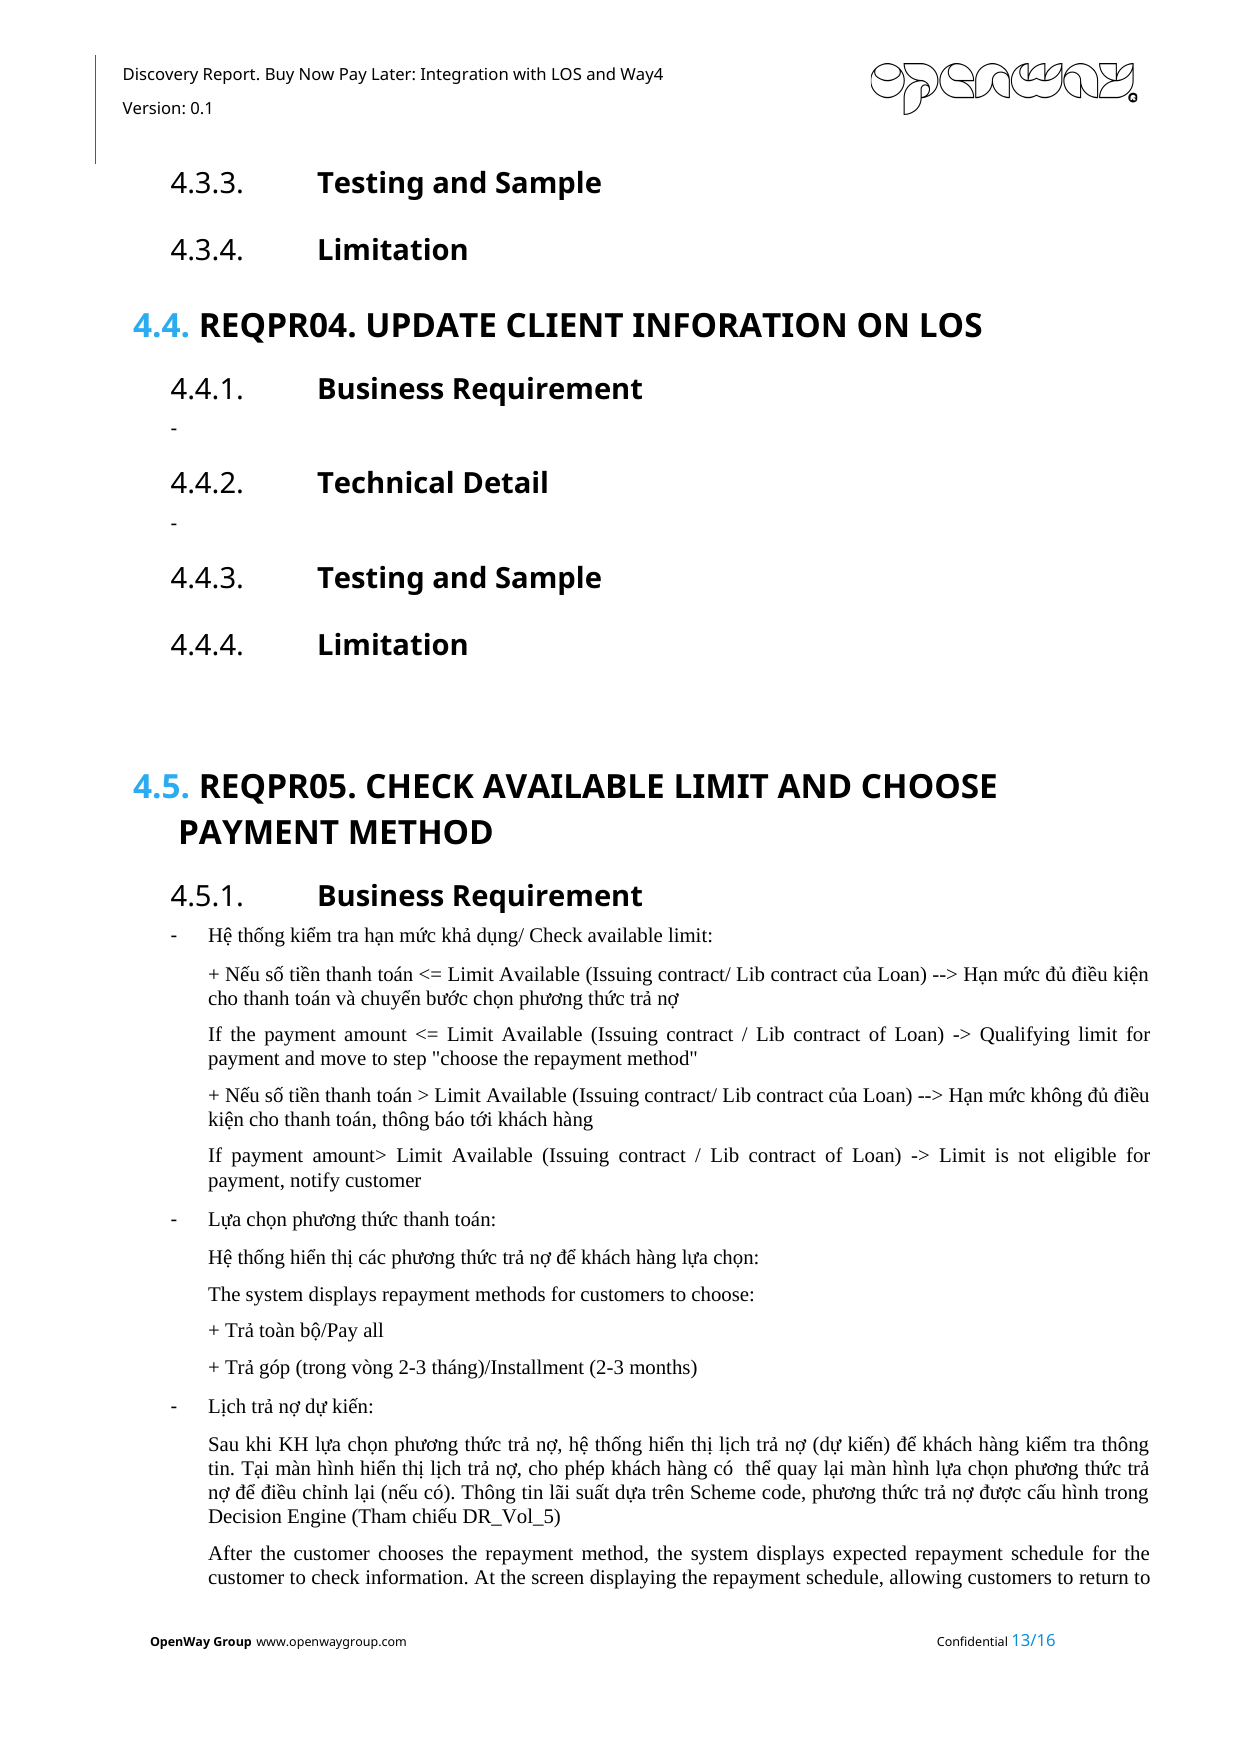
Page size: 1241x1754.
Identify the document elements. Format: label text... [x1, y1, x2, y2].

subtitle Limitation [170, 624, 1152, 664]
text Hệ thống kiểm tra hạn mức khả dụng/ Check available limit: [170, 921, 1152, 949]
text Lựa chọn phương thức thanh toán: [170, 1204, 1152, 1232]
list + Trả toàn bộ/Pay all [208, 1318, 1152, 1342]
list The system displays repayment methods for customers to choose: [208, 1282, 1152, 1306]
list Sau khi KH lựa chọn phương thức trả nợ, hệ thống hiển thị lịch trả nợ (dự kiến) để khách hàng kiểm tra thông tin. Tại màn hình hiển thị lịch trả nợ, cho phép khách hàng có thể quay lại màn hình lựa chọn phương thức trả nợ để điều chỉnh lại (nếu có). Thông tin lãi suất dựa trên Scheme code, phương thức trả nợ được cấu hình trong Decision Engine (Tham chiếu DR_Vol_5) [208, 1432, 1152, 1528]
subtitle REQPR04. UPDATE CLIENT INFORATION ON LOS [133, 302, 1152, 347]
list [208, 1541, 1152, 1589]
list Hệ thống hiển thị các phương thức trả nợ để khách hàng lựa chọn: [208, 1245, 1152, 1269]
text Lịch trả nợ dự kiến: [170, 1391, 1152, 1420]
list + Nếu số tiền thanh toán > Limit Available (Issuing contract/ Lib contract của Loan) --> Hạn mức không đủ điều kiện cho thanh toán, thông báo tới khách hàng [208, 1083, 1152, 1131]
subtitle Technical Detail [170, 463, 1152, 502]
list If the payment amount <= Limit Available (Issuing contract / Lib contract of Loan) -> Qualifying limit for payment and move to step "choose the repayment method" [208, 1022, 1152, 1070]
list + Nếu số tiền thanh toán <= Limit Available (Issuing contract/ Lib contract của Loan) --> Hạn mức đủ điều kiện cho thanh toán và chuyển bước chọn phương thức trả nợ [208, 962, 1152, 1010]
subtitle REQPR05. CHECK AVAILABLE LIMIT AND CHOOSE PAYMENT METHOD [133, 763, 1152, 854]
list + Trả góp (trong vòng 2-3 tháng)/Installment (2-3 months) [208, 1355, 1152, 1379]
subtitle Testing and Sample [170, 162, 1152, 202]
subtitle Business Requirement [170, 875, 1152, 915]
subtitle Business Requirement [170, 368, 1152, 408]
subtitle Limitation [170, 229, 1152, 269]
picture [870, 63, 1138, 115]
subtitle Testing and Sample [170, 558, 1152, 597]
list If payment amount> Limit Available (Issuing contract / Lib contract of Loan) -> Limit is not eligible for payment, notify customer [208, 1143, 1152, 1192]
